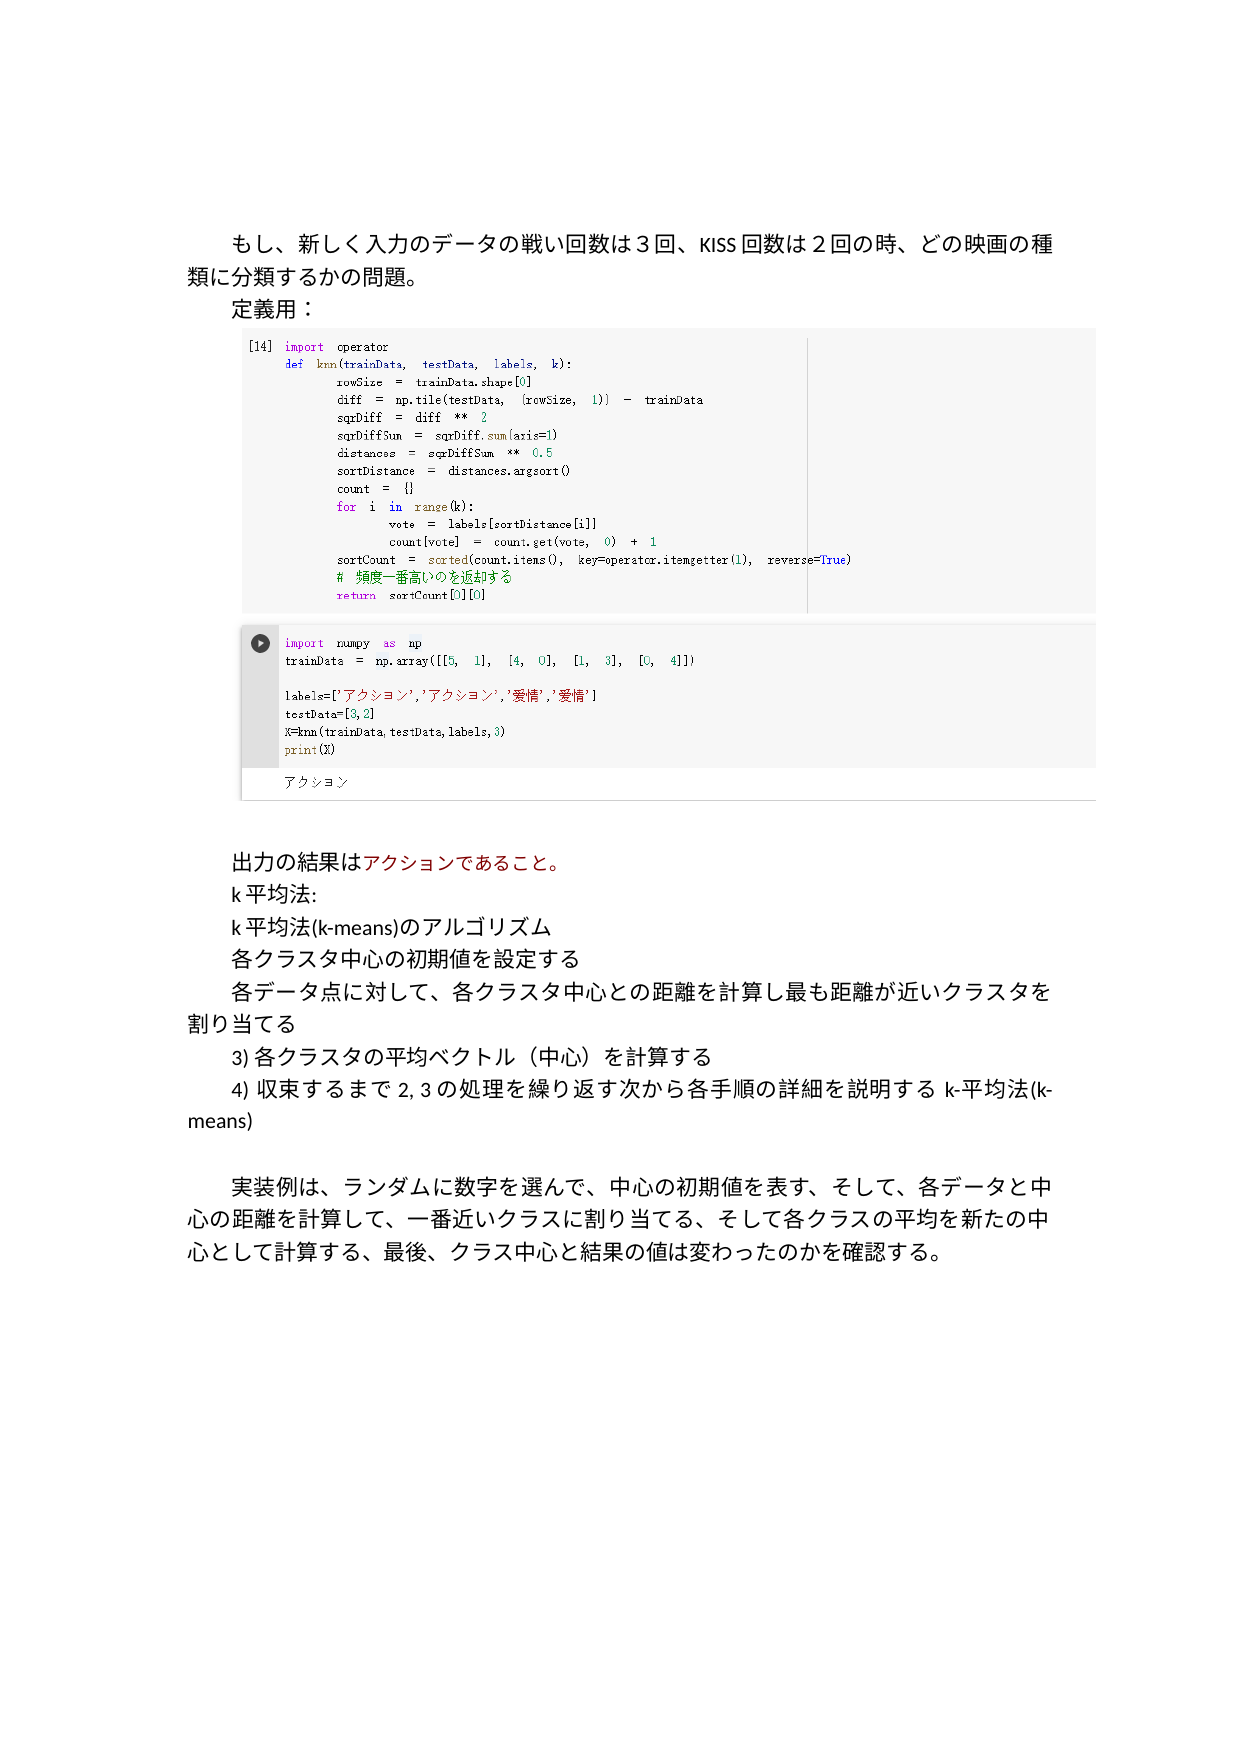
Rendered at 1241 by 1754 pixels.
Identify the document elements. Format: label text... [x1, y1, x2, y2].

text 実装例は、ランダムに数字を選んで、中心の初期値を表す、そして、各データと中心の距離を計算して、一番近いクラスに割り当てる、そして各クラスの平均を新たの中心として計算する、最後、クラス中心と結果の値は変わったのかを確認する。 [187, 1169, 1053, 1267]
text 4) 収束するまで2, 3の処理を繰り返す次から各手順の詳細を説明するk-平均法(k-means) [187, 1072, 1053, 1137]
text 出力の結果はアクションであること。 [187, 844, 1053, 877]
text 定義用： [187, 292, 1053, 324]
text もし、新しく入力のデータの戦い回数は３回、KISS回数は２回の時、どの映画の種類に分類するかの問題。 [187, 227, 1053, 292]
text k平均法(k-means)のアルゴリズム [187, 909, 1053, 942]
text k平均法: [187, 877, 1053, 909]
text 各クラスタ中心の初期値を設定する [187, 942, 1053, 974]
text 各データ点に対して、各クラスタ中心との距離を計算し最も距離が近いクラスタを割り当てる [187, 974, 1053, 1039]
picture [231, 324, 1096, 801]
text 3) 各クラスタの平均ベクトル（中心）を計算する [187, 1039, 1053, 1072]
